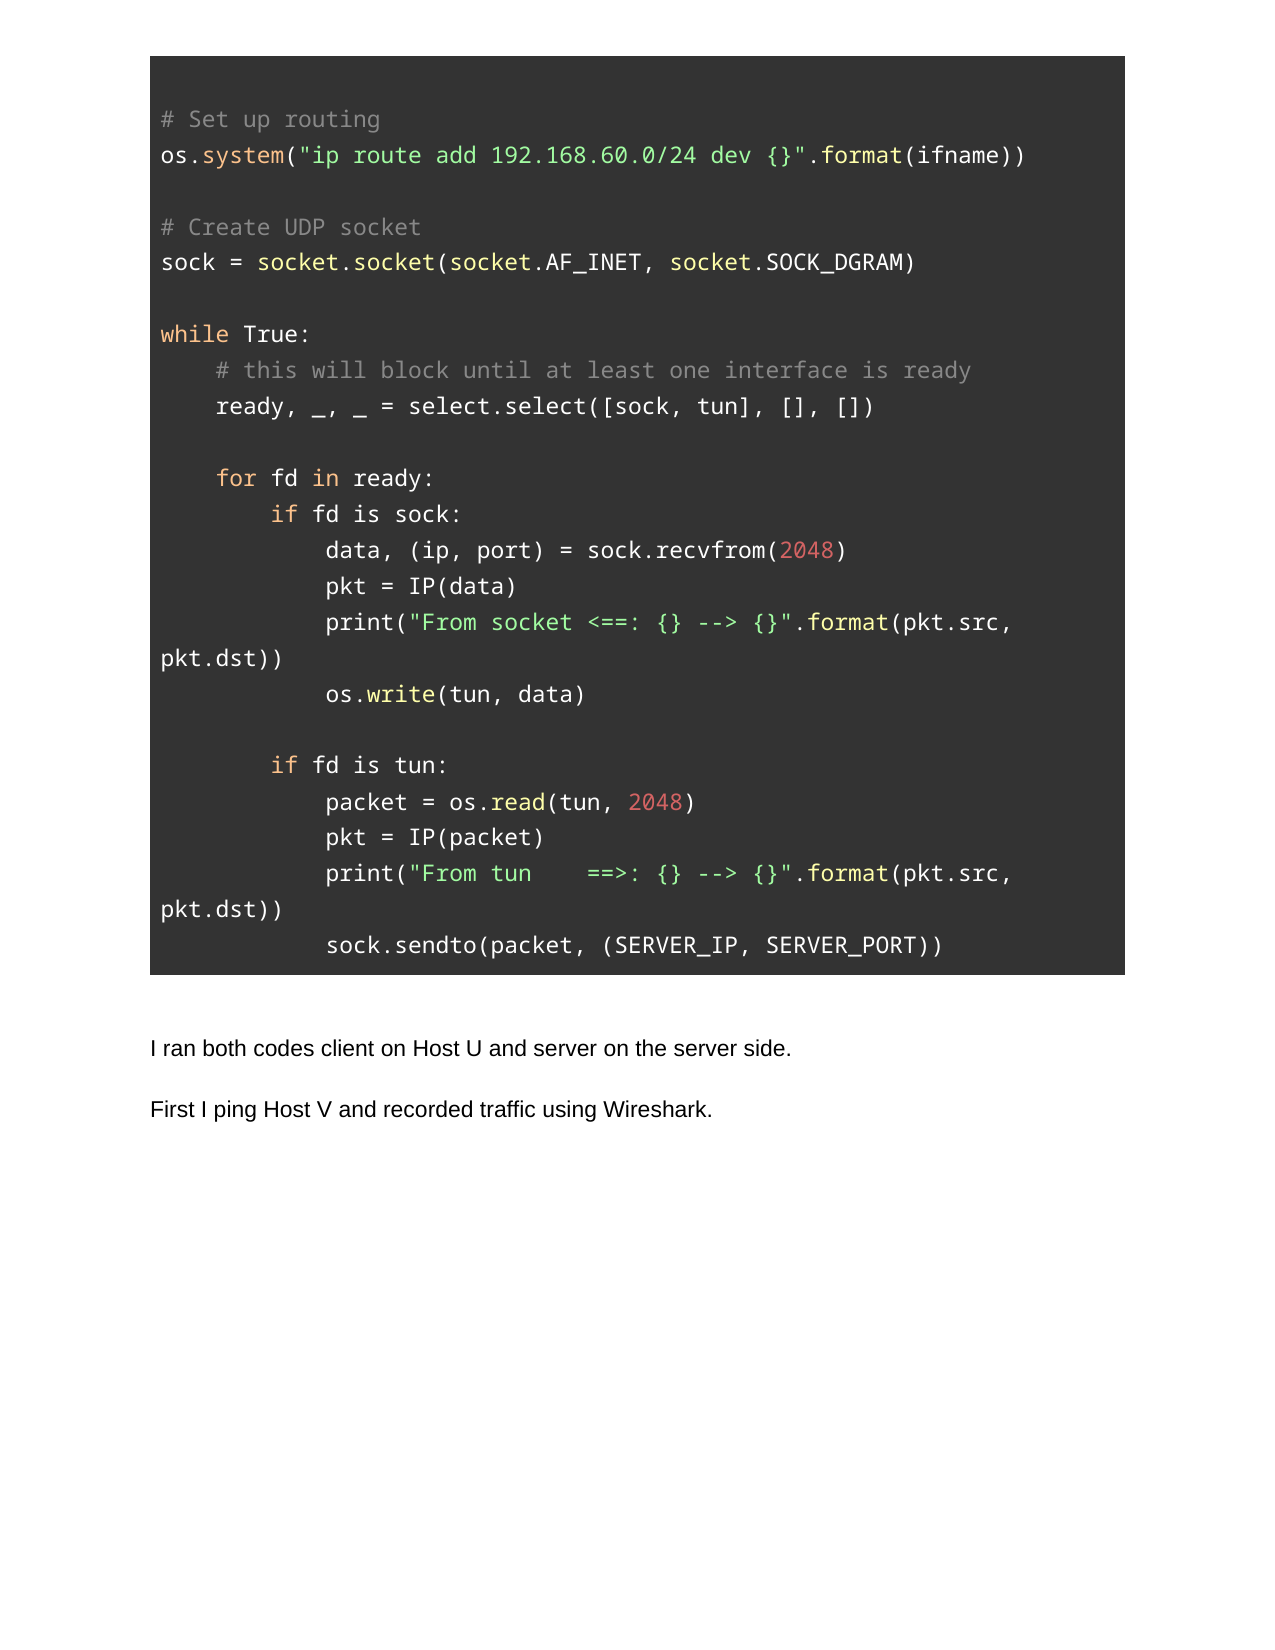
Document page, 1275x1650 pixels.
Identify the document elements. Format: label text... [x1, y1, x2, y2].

text First I ping Host V and recorded traffic using Wireshark. [150, 1096, 1125, 1122]
text I ran both codes client on Host U and server on the server side. [150, 1035, 1125, 1061]
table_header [150, 56, 1125, 975]
